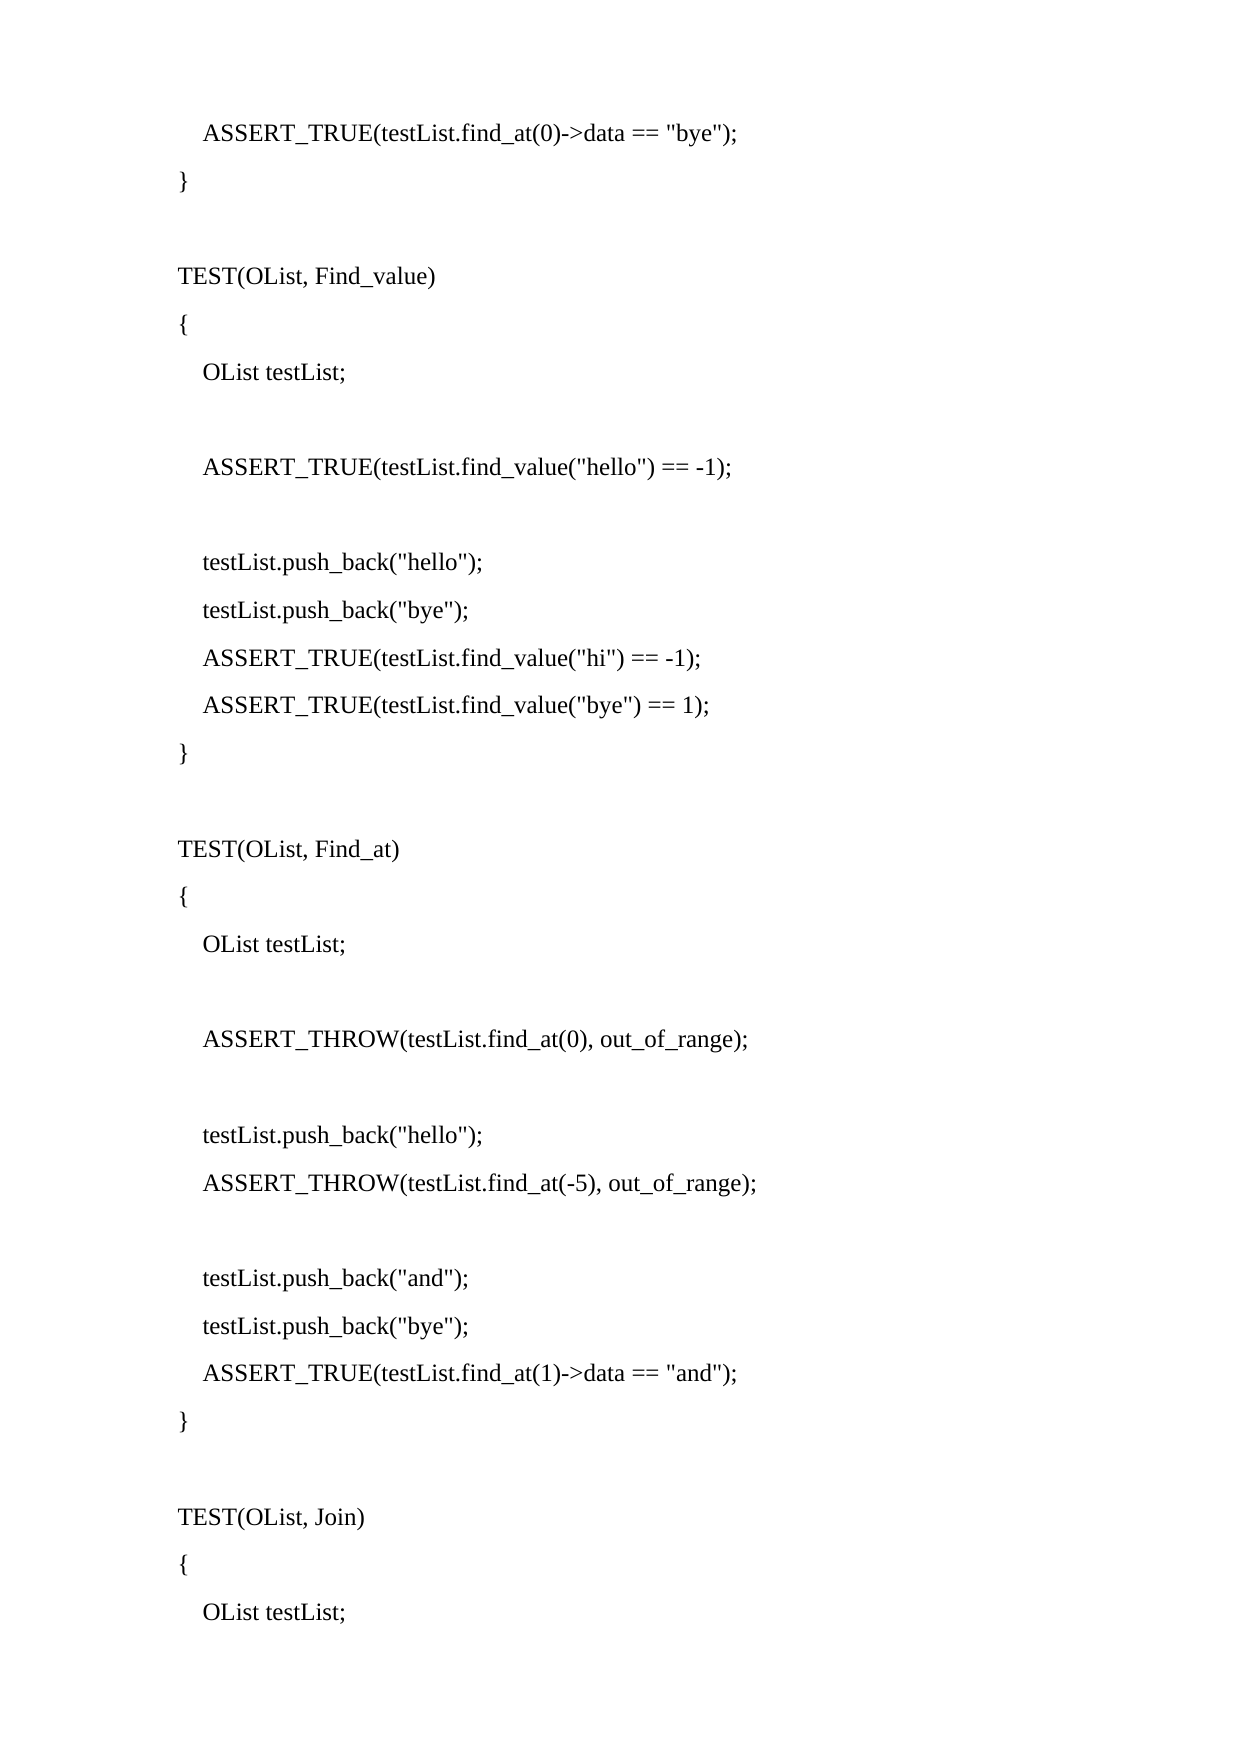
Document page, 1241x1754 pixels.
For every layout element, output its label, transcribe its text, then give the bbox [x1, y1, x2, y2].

text ASSERT_TRUE(testList.find_value("hello") == -1); [177, 452, 1152, 481]
text OList testList; [177, 357, 1152, 385]
text testList.push_back("bye"); [177, 595, 1152, 624]
text testList.push_back("hello"); [177, 1120, 1152, 1149]
text ASSERT_TRUE(testList.find_value("hi") == -1); [177, 643, 1152, 672]
text } [177, 738, 1152, 767]
text { [177, 309, 1152, 338]
text OList testList; [177, 929, 1152, 958]
text ASSERT_TRUE(testList.find_value("bye") == 1); [177, 691, 1152, 719]
text testList.push_back("bye"); [177, 1311, 1152, 1339]
text { [177, 1549, 1152, 1578]
text TEST(OList, Find_value) [177, 261, 1152, 290]
text ASSERT_THROW(testList.find_at(-5), out_of_range); [177, 1168, 1152, 1196]
text } [177, 166, 1152, 194]
text OList testList; [177, 1597, 1152, 1626]
text ASSERT_THROW(testList.find_at(0), out_of_range); [177, 1024, 1152, 1053]
text { [177, 881, 1152, 910]
text ASSERT_TRUE(testList.find_at(0)->data == "bye"); [177, 118, 1152, 147]
text TEST(OList, Join) [177, 1502, 1152, 1530]
text ASSERT_TRUE(testList.find_at(1)->data == "and"); [177, 1358, 1152, 1387]
text } [177, 1406, 1152, 1435]
text testList.push_back("hello"); [177, 547, 1152, 576]
text TEST(OList, Find_at) [177, 834, 1152, 862]
text testList.push_back("and"); [177, 1263, 1152, 1292]
